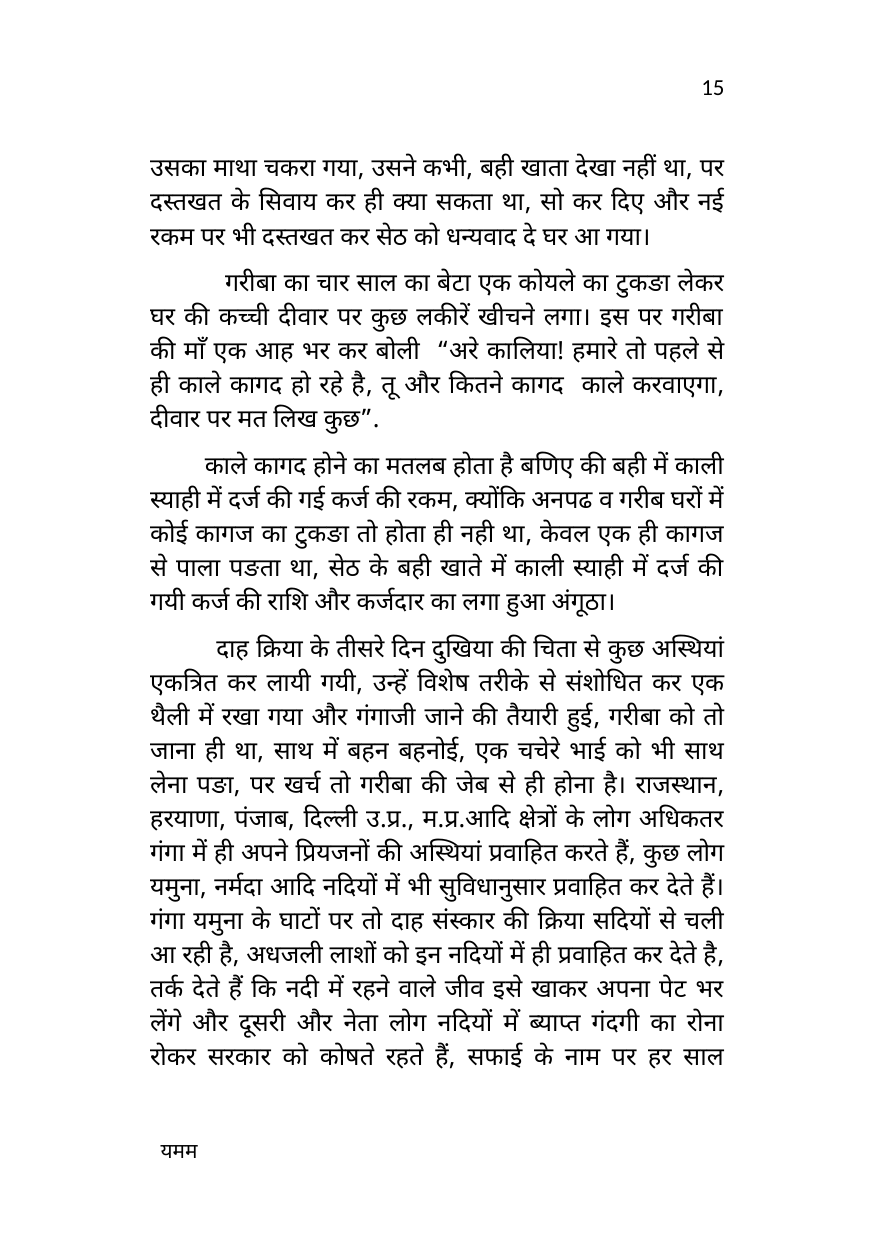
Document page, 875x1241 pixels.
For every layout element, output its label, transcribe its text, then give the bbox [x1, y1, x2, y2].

text काले कागद होने का मतलब होता है बणिए की बही में काली स्याही में दर्ज की गई कर्ज की रकम, क्योंकि अनपढ व गरीब घरों में कोई कागज का टुकङा तो होता ही नही था, केवल एक ही कागज से पाला पङता था, सेठ के बही खाते में काली स्याही में दर्ज की गयी कर्ज की राशि और कर्जदार का लगा हुआ अंगूठा। [150, 447, 724, 618]
text गरीबा का चार साल का बेटा एक कोयले का टुकङा लेकर घर की कच्ची दीवार पर कुछ लकीरें खीचने लगा। इस पर गरीबा की माँ एक आह भर कर बोली “अरे कालिया! हमारे तो पहले से ही काले कागद हो रहे है, तू और कितने कागद काले करवाएगा, दीवार पर मत लिख कुछ”. [150, 265, 724, 435]
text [150, 150, 724, 252]
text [150, 630, 724, 1073]
